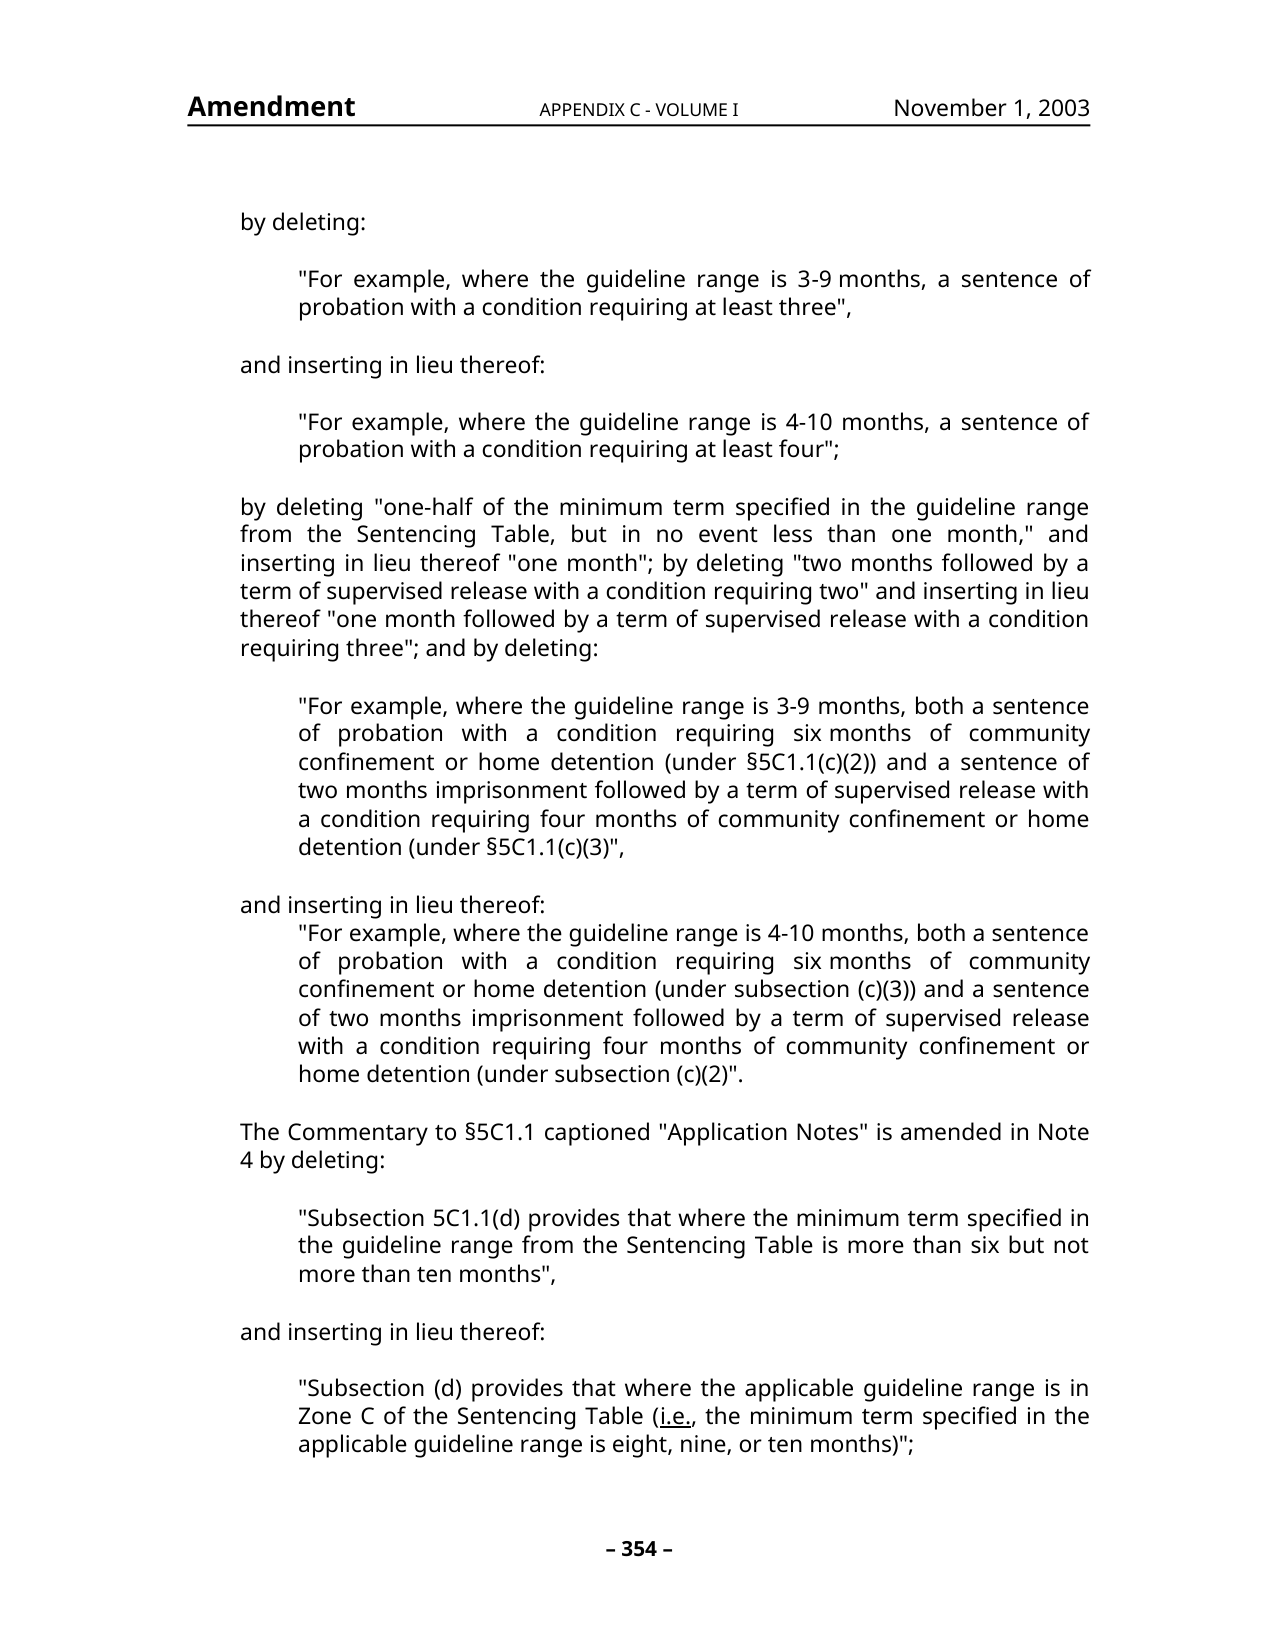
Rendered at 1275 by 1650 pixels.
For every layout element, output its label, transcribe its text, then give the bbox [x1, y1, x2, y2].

text "For example, where the guideline range is 3-9 months, a sentence of probation with a condition requiring at least three", [298, 265, 1091, 322]
text by deleting: [240, 208, 1091, 237]
text and inserting in lieu thereof: [240, 891, 1091, 919]
text by deleting "one-half of the minimum term specified in the guideline range from the Sentencing Table, but in no event less than one month," and inserting in lieu thereof "one month"; by deleting "two months followed by a term of supervised release with a condition requiring two" and inserting in lieu thereof "one month followed by a term of supervised release with a condition requiring three"; and by deleting: [240, 492, 1091, 663]
text "Subsection 5C1.1(d) provides that where the minimum term specified in the guideline range from the Sentencing Table is more than six but not more than ten months", [298, 1203, 1091, 1289]
text "For example, where the guideline range is 4-10 months, both a sentence of probation with a condition requiring six months of community confinement or home detention (under subsection (c)(3)) and a sentence of two months imprisonment followed by a term of supervised release with a condition requiring four months of community confinement or home detention (under subsection (c)(2)". [298, 919, 1091, 1090]
text and inserting in lieu thereof: [240, 1317, 1091, 1346]
text and inserting in lieu thereof: [240, 350, 1091, 379]
text The Commentary to §5C1.1 captioned "Application Notes" is amended in Note 4 by deleting: [240, 1118, 1091, 1175]
text "For example, where the guideline range is 3-9 months, both a sentence of probation with a condition requiring six months of community confinement or home detention (under §5C1.1(c)(2)) and a sentence of two months imprisonment followed by a term of supervised release with a condition requiring four months of community confinement or home detention (under §5C1.1(c)(3)", [298, 692, 1091, 862]
text "Subsection (d) provides that where the applicable guideline range is in Zone C of the Sentencing Table (i.e., the minimum term specified in the applicable guideline range is eight, nine, or ten months)"; [298, 1374, 1091, 1459]
text "For example, where the guideline range is 4-10 months, a sentence of probation with a condition requiring at least four"; [298, 407, 1091, 464]
